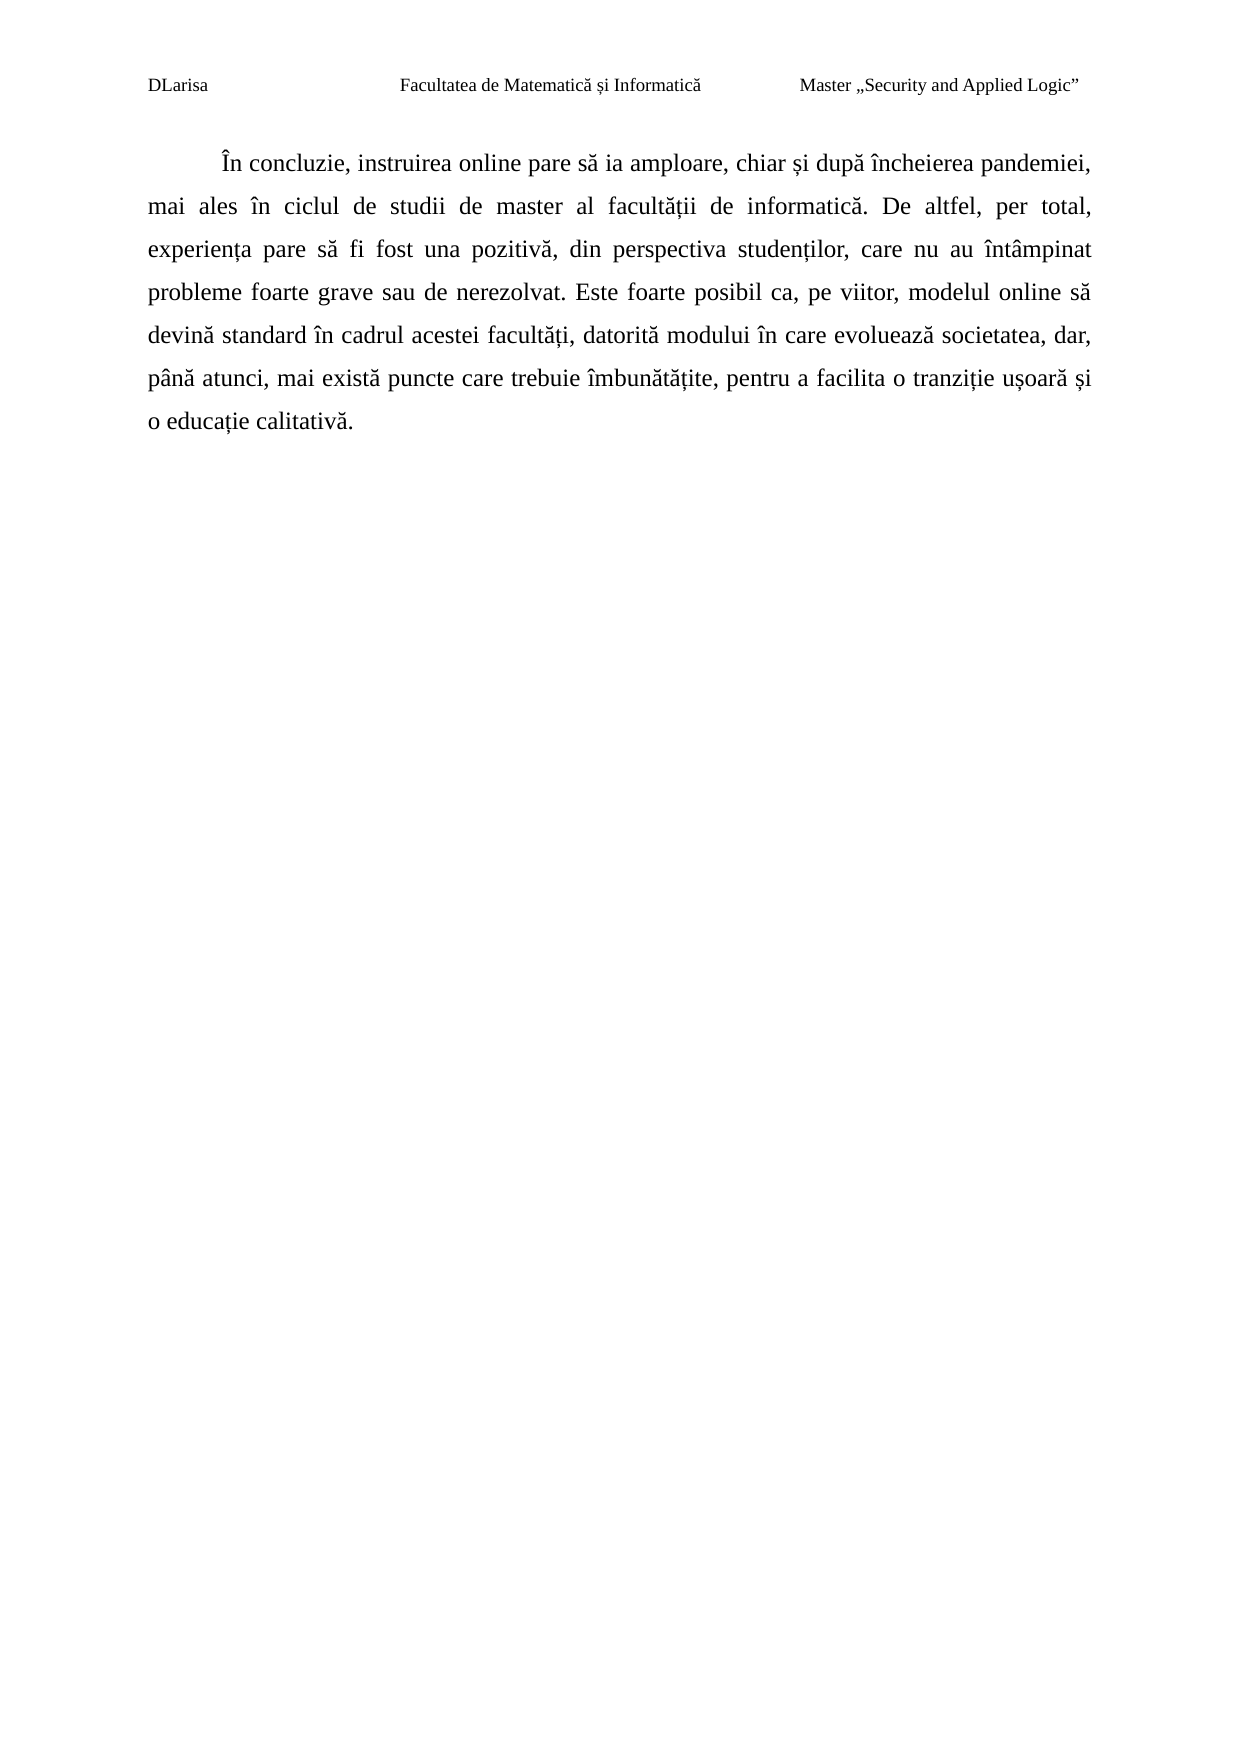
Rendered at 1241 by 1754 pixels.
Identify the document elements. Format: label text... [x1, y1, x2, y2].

text În concluzie, instruirea online pare să ia amploare, chiar și după încheierea pandemiei, mai ales în ciclul de studii de master al facultății de informatică. De altfel, per total, experiența pare să fi fost una pozitivă, din perspectiva studenților, care nu au întâmpinat probleme foarte grave sau de nerezolvat. Este foarte posibil ca, pe viitor, modelul online să devină standard în cadrul acestei facultăți, datorită modului în care evoluează societatea, dar, până atunci, mai există puncte care trebuie îmbunătățite, pentru a facilita o tranziție ușoară și o educație calitativă. [148, 148, 1093, 435]
